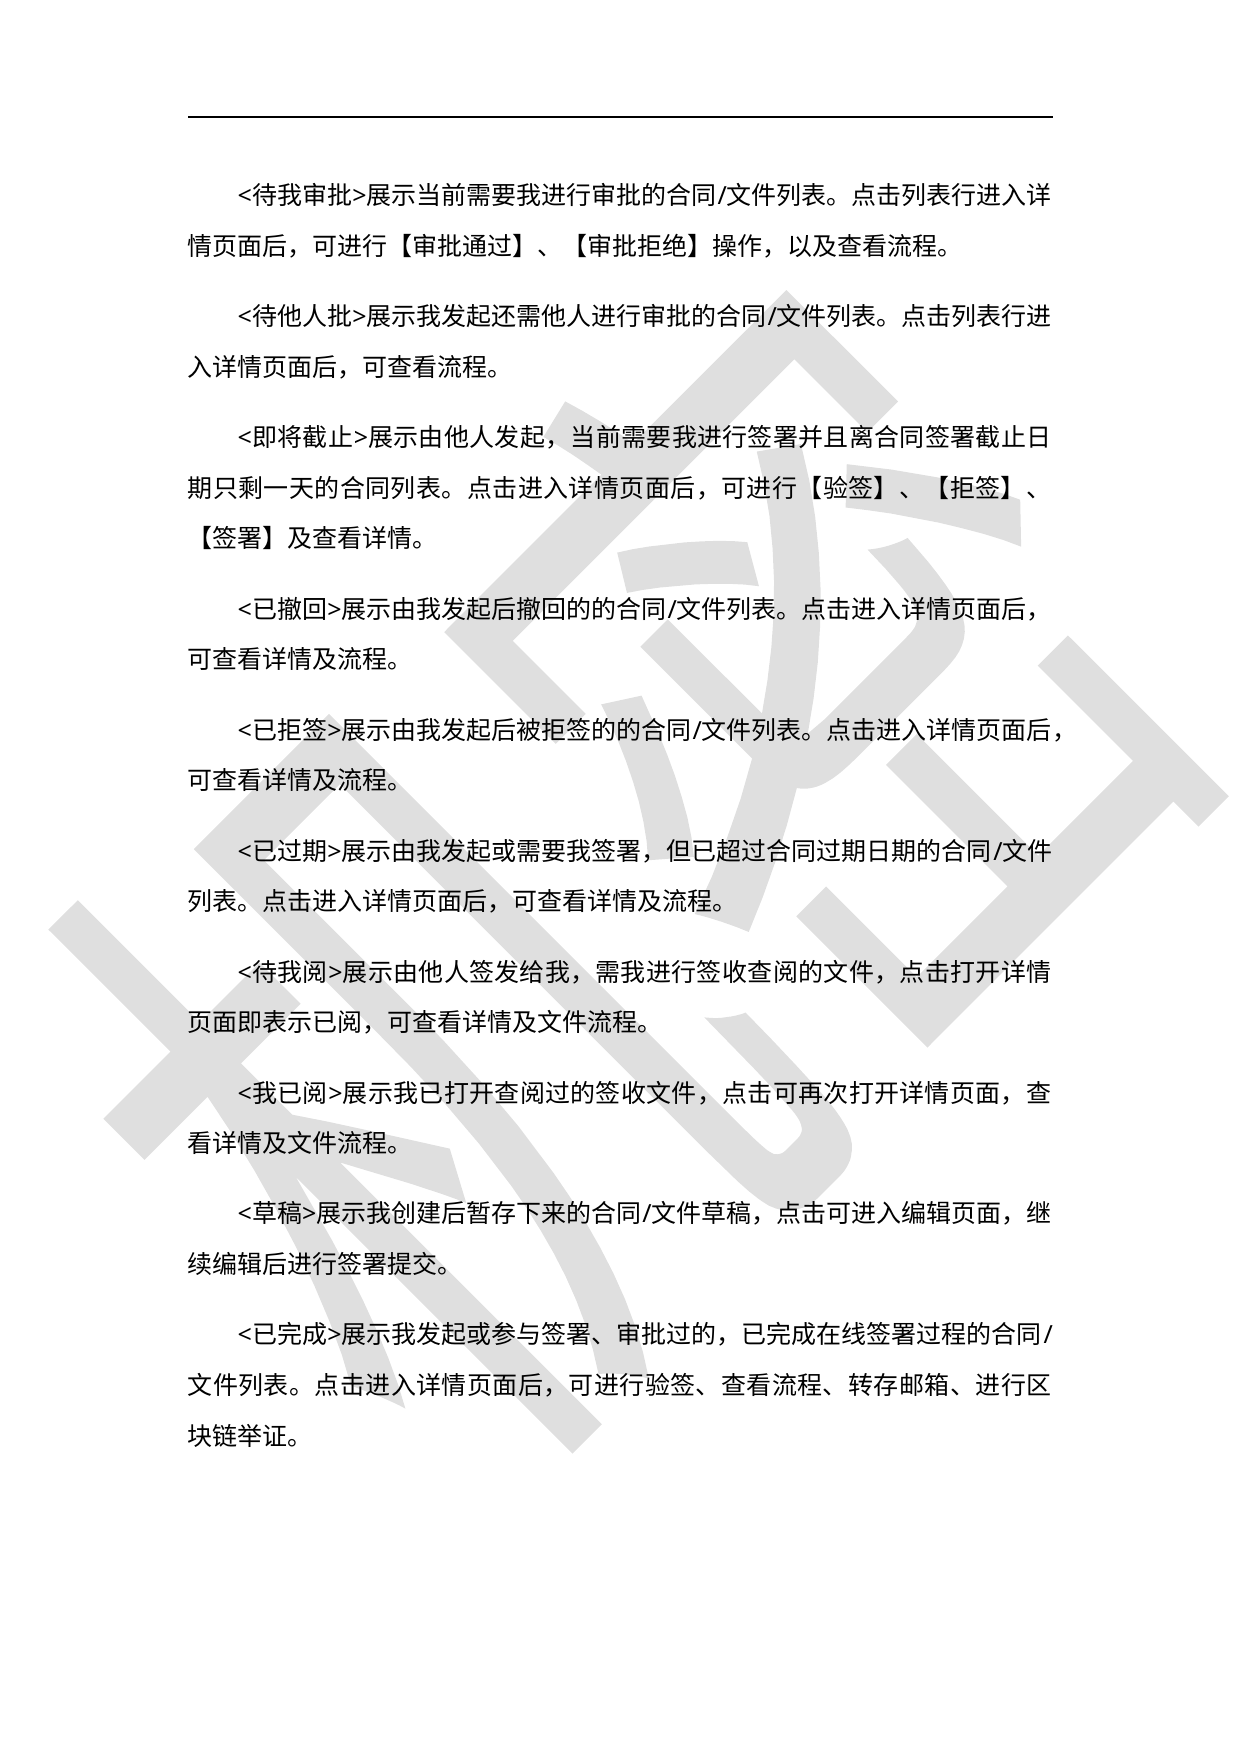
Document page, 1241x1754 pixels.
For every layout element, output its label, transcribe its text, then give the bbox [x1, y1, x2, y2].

text <已拒签>展示由我发起后被拒签的的合同/文件列表。点击进入详情页面后，可查看详情及流程。 [187, 706, 1053, 801]
text <已过期>展示由我发起或需要我签署，但已超过合同过期日期的合同/文件列表。点击进入详情页面后，可查看详情及流程。 [187, 827, 1053, 922]
text <已完成>展示我发起或参与签署、审批过的，已完成在线签署过程的合同/文件列表。点击进入详情页面后，可进行验签、查看流程、转存邮箱、进行区块链举证。 [187, 1311, 1053, 1456]
text <我已阅>展示我已打开查阅过的签收文件，点击可再次打开详情页面，查看详情及文件流程。 [187, 1069, 1053, 1164]
text <待我阅>展示由他人签发给我，需我进行签收查阅的文件，点击打开详情页面即表示已阅，可查看详情及文件流程。 [187, 948, 1053, 1043]
text <待他人批>展示我发起还需他人进行审批的合同/文件列表。点击列表行进入详情页面后，可查看流程。 [187, 293, 1053, 388]
text <已撤回>展示由我发起后撤回的的合同/文件列表。点击进入详情页面后，可查看详情及流程。 [187, 585, 1053, 680]
text <即将截止>展示由他人发起，当前需要我进行签署并且离合同签署截止日期只剩一天的合同列表。点击进入详情页面后，可进行【验签】、【拒签】、【签署】及查看详情。 [187, 414, 1053, 559]
text <草稿>展示我创建后暂存下来的合同/文件草稿，点击可进入编辑页面，继续编辑后进行签署提交。 [187, 1190, 1053, 1285]
text <待我审批>展示当前需要我进行审批的合同/文件列表。点击列表行进入详情页面后，可进行【审批通过】、【审批拒绝】操作，以及查看流程。 [187, 172, 1053, 267]
